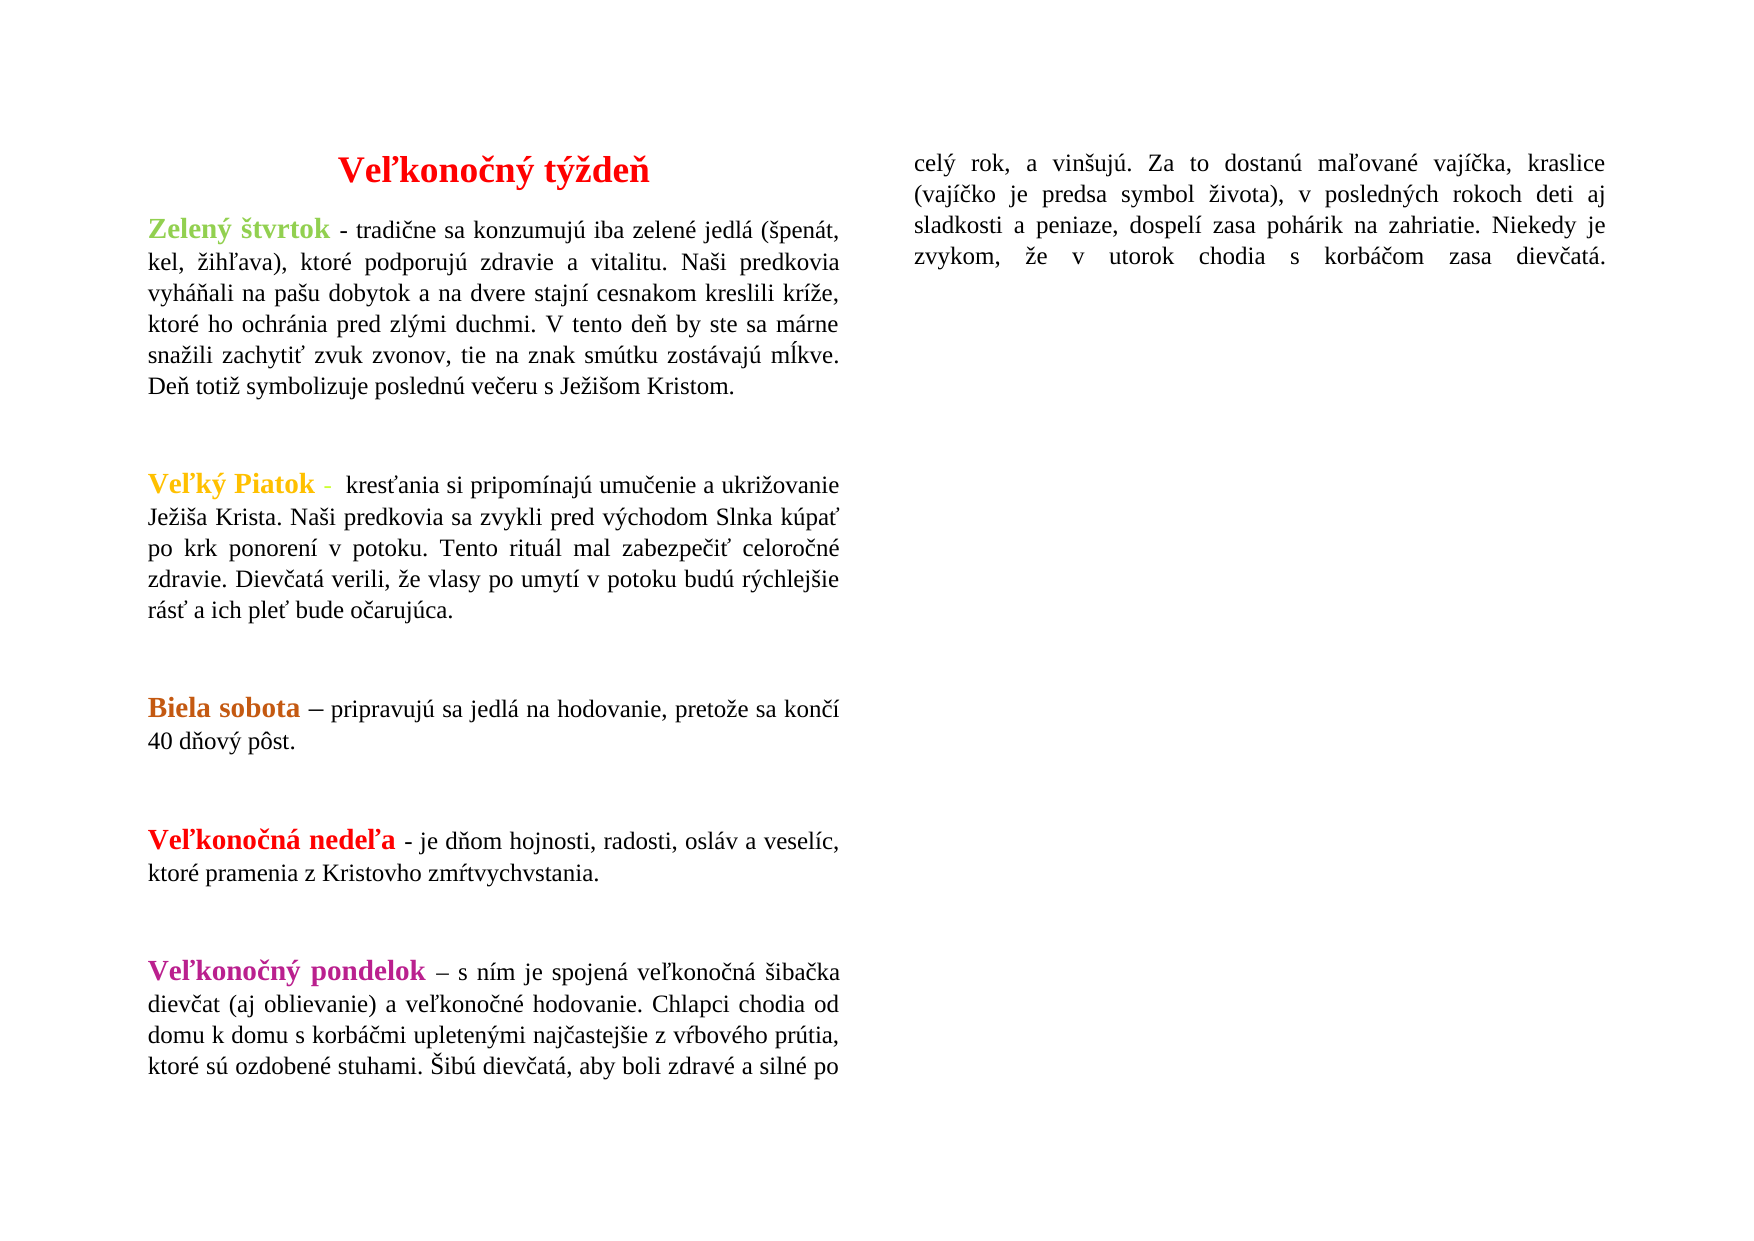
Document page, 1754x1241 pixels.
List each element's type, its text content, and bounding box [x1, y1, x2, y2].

text Veľkonočný pondelok – s ním je spojená veľkonočná šibačka dievčat (aj oblievanie) a veľkonočné hodovanie. Chlapci chodia od domu k domu s korbáčmi upletenými najčastejšie z vŕbového prútia, ktoré sú ozdobené stuhami. Šibú dievčatá, aby boli zdravé a silné po celý rok, a vinšujú. Za to dostanú maľované vajíčka, kraslice (vajíčko je predsa symbol života), v posledných rokoch deti aj sladkosti a peniaze, dospelí zasa pohárik na zahriatie. Niekedy je zvykom, že v utorok chodia s korbáčom zasa dievčatá. [148, 953, 840, 1080]
text Biela sobota – pripravujú sa jedlá na hodovanie, pretože sa končí 40 dňový pôst. [148, 691, 840, 755]
text Zelený štvrtok - tradične sa konzumujú iba zelené jedlá (špenát, kel, žihľava), ktoré podporujú zdravie a vitalitu. Naši predkovia vyháňali na pašu dobytok a na dvere stajní cesnakom kreslili kríže, ktoré ho ochránia pred zlými duchmi. V tento deň by ste sa márne snažili zachytiť zvuk zvonov, tie na znak smútku zostávajú mĺkve. Deň totiž symbolizuje poslednú večeru s Ježišom Kristom. [148, 211, 840, 399]
text Veľký Piatok - kresťania si pripomínajú umučenie a ukrižovanie Ježiša Krista. Naši predkovia sa zvykli pred východom Slnka kúpať po krk ponorení v potoku. Tento rituál mal zabezpečiť celoročné zdravie. Dievčatá verili, že vlasy po umytí v potoku budú rýchlejšie rásť a ich pleť bude očarujúca. [148, 466, 840, 624]
text Veľkonočný týždeň [148, 148, 840, 191]
text Veľkonočná nedeľa - je dňom hojnosti, radosti, osláv a veselíc, ktoré pramenia z Kristovho zmŕtvychvstania. [148, 822, 840, 886]
text Veľkonočný pondelok – s ním je spojená veľkonočná šibačka dievčat (aj oblievanie) a veľkonočné hodovanie. Chlapci chodia od domu k domu s korbáčmi upletenými najčastejšie z vŕbového prútia, ktoré sú ozdobené stuhami. Šibú dievčatá, aby boli zdravé a silné po celý rok, a vinšujú. Za to dostanú maľované vajíčka, kraslice (vajíčko je predsa symbol života), v posledných rokoch deti aj sladkosti a peniaze, dospelí zasa pohárik na zahriatie. Niekedy je zvykom, že v utorok chodia s korbáčom zasa dievčatá. [914, 148, 1606, 301]
